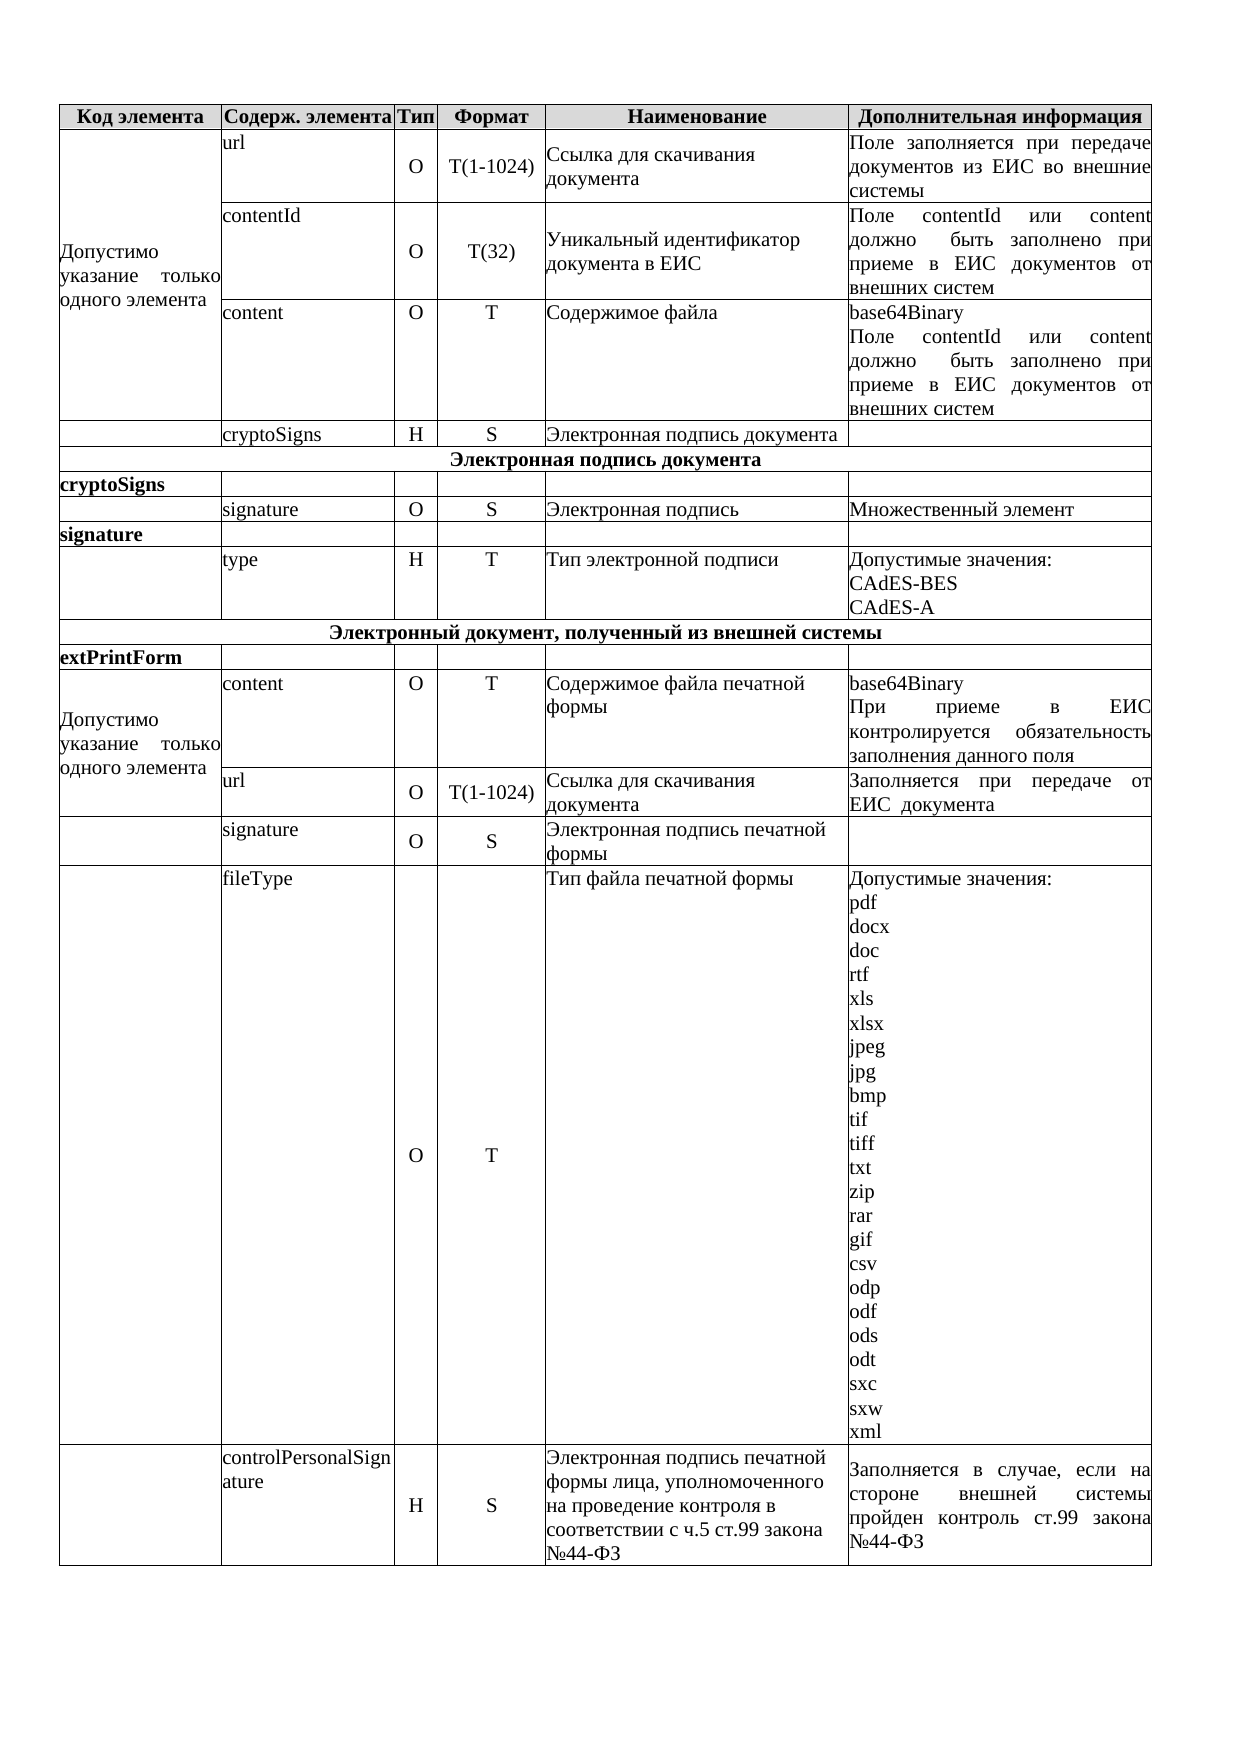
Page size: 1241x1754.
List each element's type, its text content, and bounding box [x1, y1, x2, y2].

table_cell [849, 522, 1151, 546]
table_cell [60, 497, 221, 521]
table_cell [849, 421, 1151, 446]
table_cell Заполняется в случае, если на стороне внешней системы пройден контроль ст.99 закона №44-ФЗ [849, 1445, 1151, 1565]
table_cell Заполняется при передаче от ЕИС документа [849, 768, 1151, 816]
table_cell Электронная подпись [546, 497, 848, 521]
table_cell Допустимые значения: pdf docx doc rtf xls xlsx jpeg jpg bmp tif tiff txt zip rar gif csv odp odf ods odt sxc sxw xml [849, 866, 1151, 1443]
table_header Код элемента [60, 105, 221, 128]
table_cell Содержимое файла печатной формы [546, 670, 848, 767]
table_cell Допустимо указание только одного элемента [60, 670, 221, 816]
table_cell fileType [222, 866, 394, 1443]
table_cell O [395, 670, 437, 767]
table_cell Электронная подпись документа [60, 447, 1151, 471]
table_cell [222, 522, 394, 546]
table_cell O [395, 203, 437, 299]
table_header Тип [395, 105, 437, 128]
table_cell cryptoSigns [60, 472, 221, 496]
table_cell Тип электронной подписи [546, 547, 848, 619]
table_cell Ссылка для скачивания документа [546, 130, 848, 202]
table_cell controlPersonalSignature [222, 1445, 394, 1565]
table_cell [395, 645, 437, 669]
table_cell Содержимое файла [546, 300, 848, 420]
table_cell T [438, 547, 545, 619]
table_cell [60, 421, 221, 446]
table_cell [222, 645, 394, 669]
table_cell [546, 645, 848, 669]
table_cell О [395, 866, 437, 1443]
table_cell Допустимо указание только одного элемента [60, 130, 221, 420]
table_cell T [438, 670, 545, 767]
table_cell Тип файла печатной формы [546, 866, 848, 1443]
table_cell [60, 547, 221, 619]
table_cell content [222, 670, 394, 767]
table_cell [222, 472, 394, 496]
table_cell S [438, 421, 545, 446]
table_cell signature [222, 497, 394, 521]
table_cell signature [222, 817, 394, 865]
table_cell [849, 817, 1151, 865]
table_cell H [395, 547, 437, 619]
table_cell content [222, 300, 394, 420]
table_header Дополнительная информация [849, 105, 1151, 128]
table_cell O [395, 300, 437, 420]
table_cell O [395, 130, 437, 202]
table_cell S [438, 1445, 545, 1565]
table_cell Поле contentId или content должно быть заполнено при приеме в ЕИС документов от внешних систем [849, 203, 1151, 299]
table_cell О [395, 817, 437, 865]
table_cell [395, 472, 437, 496]
table_header Наименование [546, 105, 848, 128]
table_cell type [222, 547, 394, 619]
table_cell S [438, 497, 545, 521]
table_header Содерж. элемента [222, 105, 394, 128]
table_cell [849, 645, 1151, 669]
table_cell Электронный документ, полученный из внешней системы [60, 620, 1151, 644]
table_cell [438, 645, 545, 669]
table_cell [546, 522, 848, 546]
table_cell cryptoSigns [222, 421, 394, 446]
table_cell Электронная подпись печатной формы [546, 817, 848, 865]
table_cell [395, 522, 437, 546]
table_cell [438, 472, 545, 496]
table_cell extPrintForm [60, 645, 221, 669]
table_cell T(1-1024) [438, 768, 545, 816]
table_cell [849, 472, 1151, 496]
table_cell [60, 817, 221, 865]
table_cell T(32) [438, 203, 545, 299]
table_cell Электронная подпись печатной формы лица, уполномоченного на проведение контроля в соответствии с ч.5 ст.99 закона №44-ФЗ [546, 1445, 848, 1565]
table_header Формат [438, 105, 545, 128]
table_cell O [395, 768, 437, 816]
table_cell О [395, 497, 437, 521]
table_cell Множественный элемент [849, 497, 1151, 521]
table_cell Поле заполняется при передаче документов из ЕИС во внешние системы [849, 130, 1151, 202]
table_cell Допустимые значения: CAdES-BES CAdES-A [849, 547, 1151, 619]
table_cell Н [395, 1445, 437, 1565]
table_cell Электронная подпись документа [546, 421, 848, 446]
table_cell [60, 1445, 221, 1565]
table_cell base64Binary Поле contentId или content должно быть заполнено при приеме в ЕИС документов от внешних систем [849, 300, 1151, 420]
table_cell contentId [222, 203, 394, 299]
table_cell T [438, 866, 545, 1443]
table_cell [438, 522, 545, 546]
table_cell Уникальный идентификатор документа в ЕИС [546, 203, 848, 299]
table_cell url [222, 130, 394, 202]
table_cell signature [60, 522, 221, 546]
table_cell T(1-1024) [438, 130, 545, 202]
table_cell Ссылка для скачивания документа [546, 768, 848, 816]
table_cell [60, 866, 221, 1443]
table_cell url [222, 768, 394, 816]
table_cell Н [395, 421, 437, 446]
table_cell base64Binary При приеме в ЕИС контролируется обязательность заполнения данного поля [849, 670, 1151, 767]
table_cell S [438, 817, 545, 865]
table_cell T [438, 300, 545, 420]
table_cell [546, 472, 848, 496]
